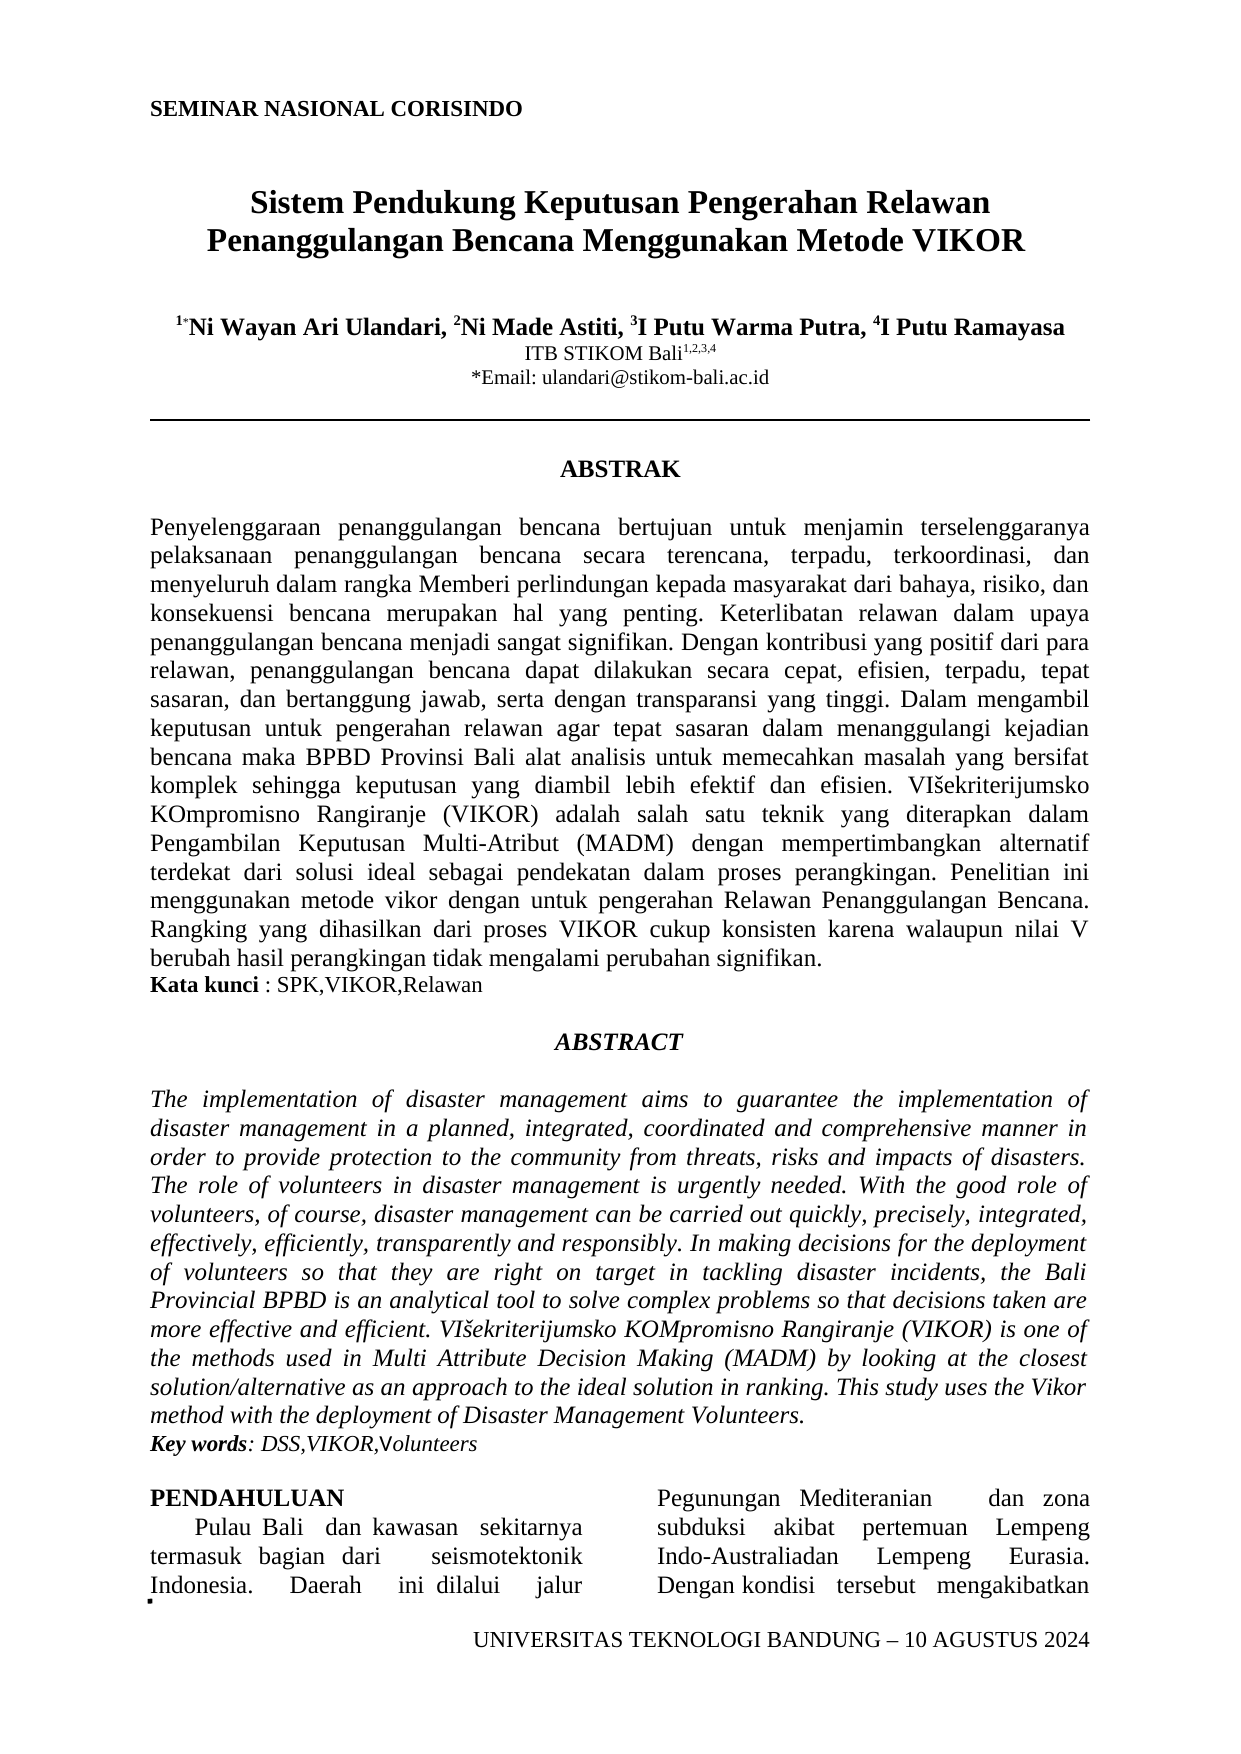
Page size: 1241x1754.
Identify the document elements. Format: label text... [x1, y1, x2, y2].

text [150, 1512, 583, 1598]
text The implementation of disaster management aims to guarantee the implementation of disaster management in a planned, integrated, coordinated and comprehensive manner in order to provide protection to the community from threats, risks and impacts of disasters. The role of volunteers in disaster management is urgently needed. With the good role of volunteers, of course, disaster management can be carried out quickly, precisely, integrated, effectively, efficiently, transparently and responsibly. In making decisions for the deployment of volunteers so that they are right on target in tackling disaster incidents, the Bali Provincial BPBD is an analytical tool to solve complex problems so that decisions taken are more effective and efficient. VIšekriterijumsko KOMpromisno Rangiranje (VIKOR) is one of the methods used in Multi Attribute Decision Making (MADM) by looking at the closest solution/alternative as an approach to the ideal solution in ranking. This study uses the Vikor method with the deployment of Disaster Management Volunteers. [150, 1084, 1090, 1429]
text ABSTRAK [150, 454, 1090, 483]
text ABSTRACT [150, 1027, 1090, 1055]
text *Email: ulandari@stikom-bali.ac.id [150, 365, 1090, 389]
text Sistem Pendukung Keputusan Pengerahan Relawan Penanggulangan Bencana Menggunakan Metode VIKOR [150, 182, 1090, 259]
text Key words: DSS,VIKOR,Volunteers [150, 1429, 1090, 1457]
text 1*Ni Wayan Ari Ulandari, 2Ni Made Astiti, 3I Putu Warma Putra, 4I Putu Ramayasa [150, 312, 1090, 341]
text Kata kunci : SPK,VIKOR,Relawan [150, 972, 1090, 998]
subtitle PENDAHULUAN [150, 1483, 583, 1512]
text ITB STIKOM Bali1,2,3,4 [150, 341, 1090, 365]
text Penyelenggaraan penanggulangan bencana bertujuan untuk menjamin terselenggaranya pelaksanaan penanggulangan bencana secara terencana, terpadu, terkoordinasi, dan menyeluruh dalam rangka Memberi perlindungan kepada masyarakat dari bahaya, risiko, dan konsekuensi bencana merupakan hal yang penting. Keterlibatan relawan dalam upaya penanggulangan bencana menjadi sangat signifikan. Dengan kontribusi yang positif dari para relawan, penanggulangan bencana dapat dilakukan secara cepat, efisien, terpadu, tepat sasaran, dan bertanggung jawab, serta dengan transparansi yang tinggi. Dalam mengambil keputusan untuk pengerahan relawan agar tepat sasaran dalam menanggulangi kejadian bencana maka BPBD Provinsi Bali alat analisis untuk memecahkan masalah yang bersifat komplek sehingga keputusan yang diambil lebih efektif dan efisien. VIšekriterijumsko KOmpromisno Rangiranje (VIKOR) adalah salah satu teknik yang diterapkan dalam Pengambilan Keputusan Multi-Atribut (MADM) dengan mempertimbangkan alternatif terdekat dari solusi ideal sebagai pendekatan dalam proses perangkingan. Penelitian ini menggunakan metode vikor dengan untuk pengerahan Relawan Penanggulangan Bencana. Rangking yang dihasilkan dari proses VIKOR cukup konsisten karena walaupun nilai V berubah hasil perangkingan tidak mengalami perubahan signifikan. [150, 512, 1090, 972]
